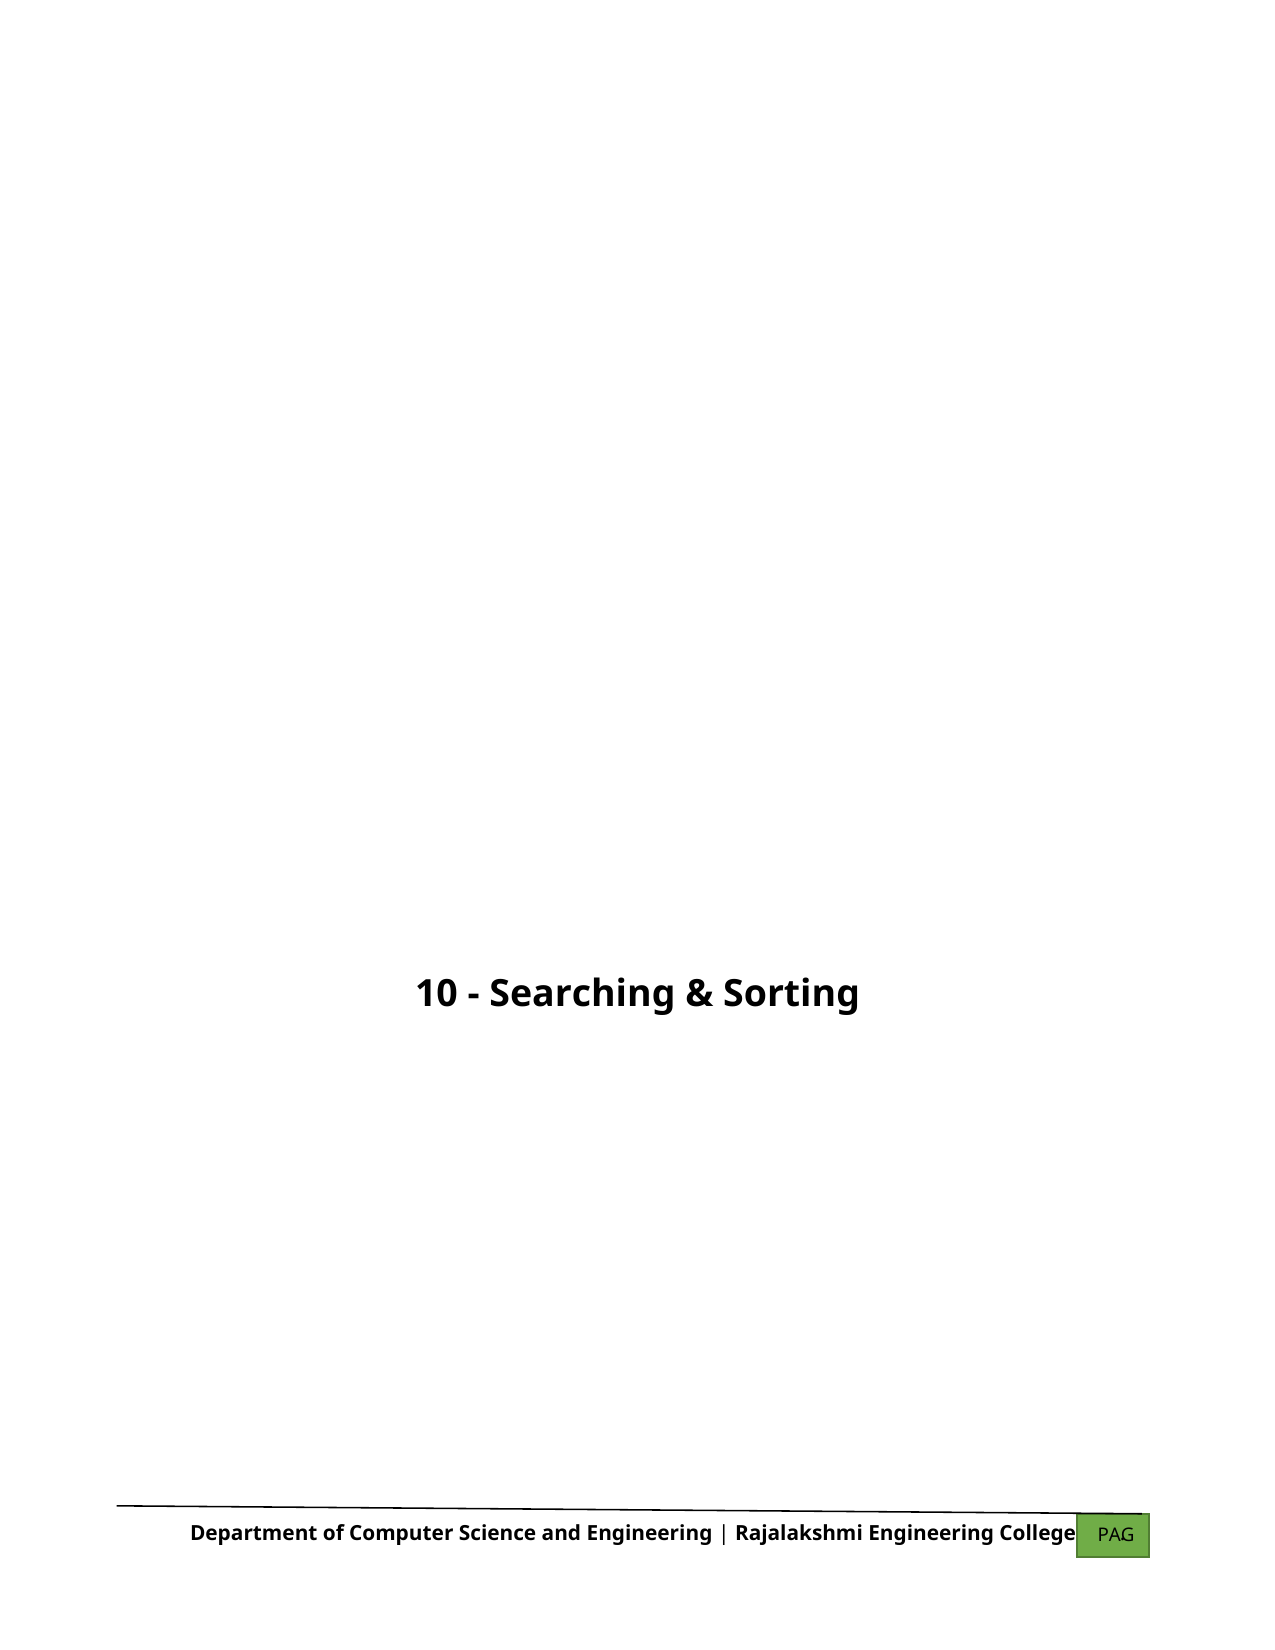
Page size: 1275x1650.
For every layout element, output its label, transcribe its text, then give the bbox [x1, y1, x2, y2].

text 10 - Searching & Sorting [150, 967, 1125, 1018]
